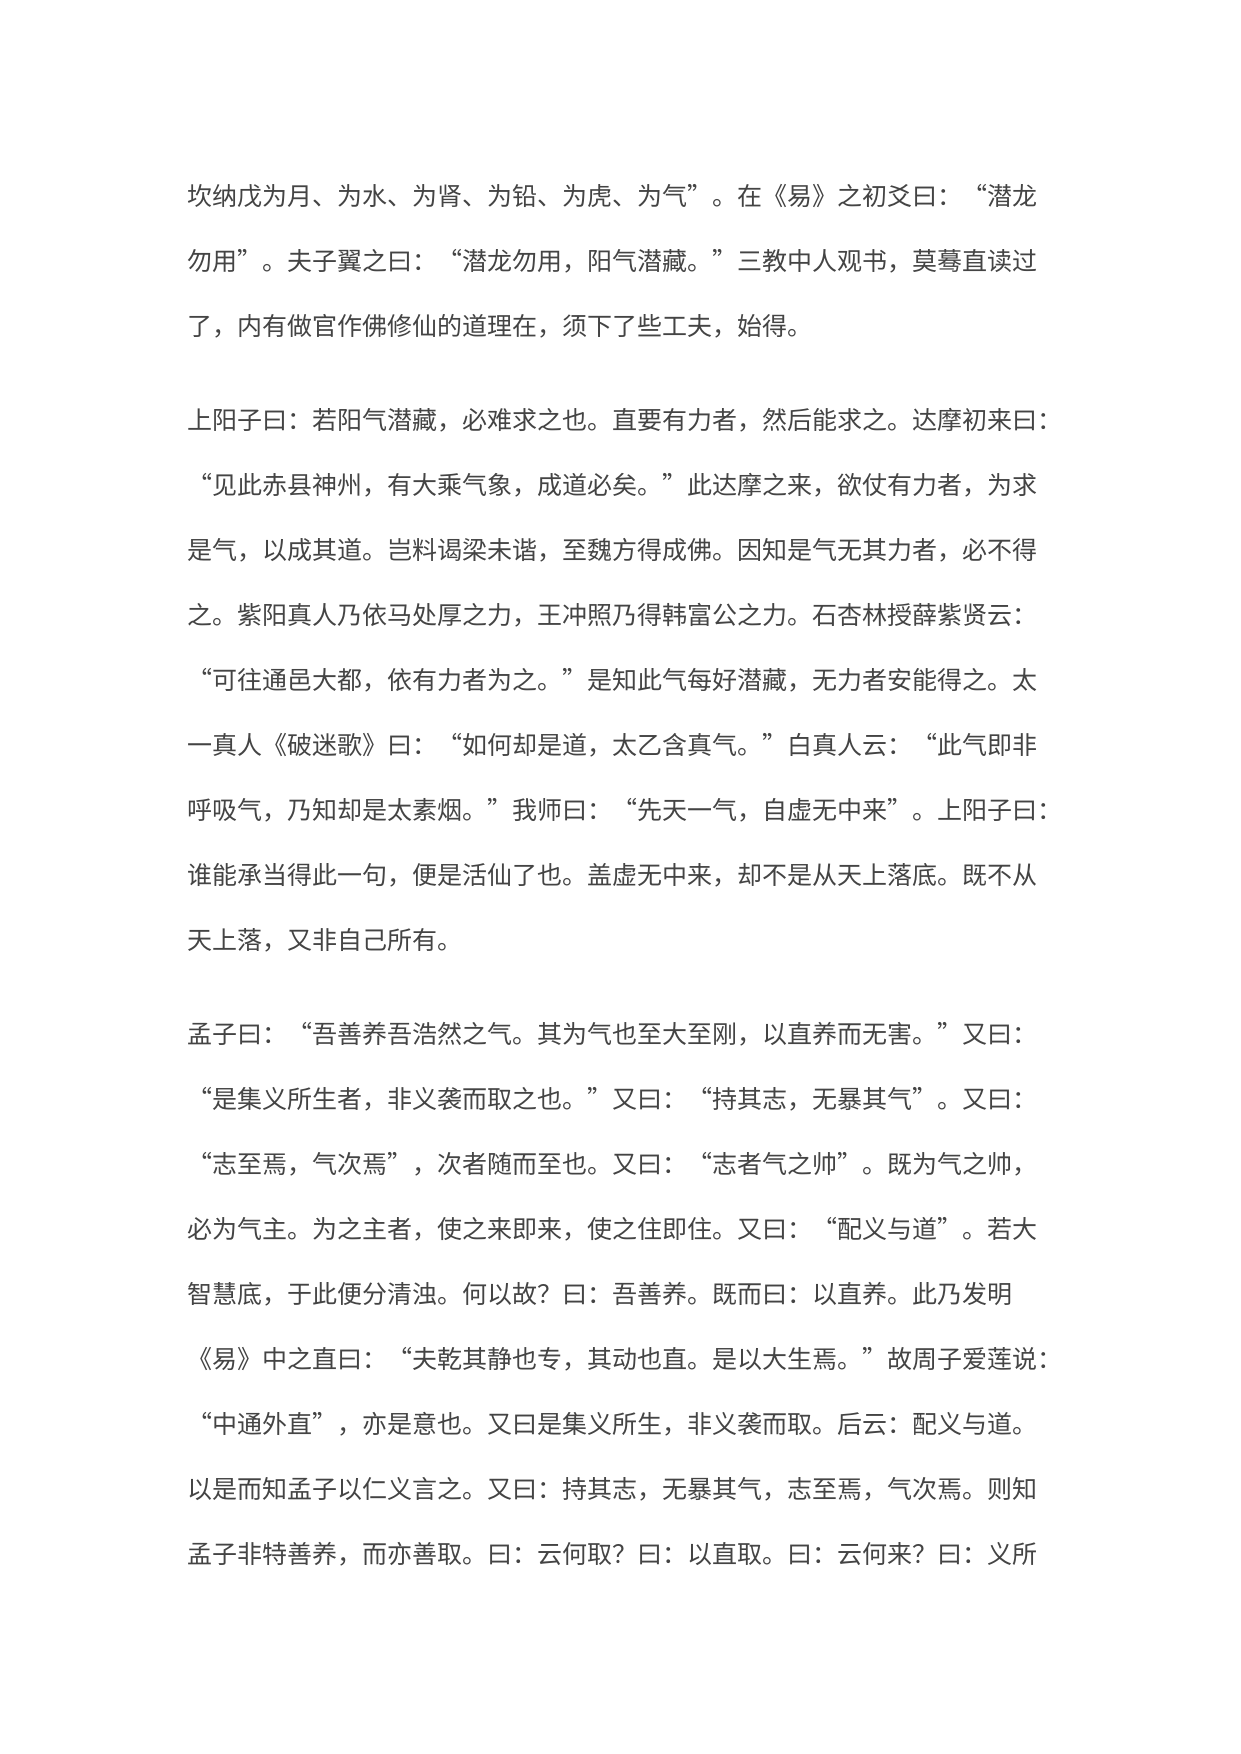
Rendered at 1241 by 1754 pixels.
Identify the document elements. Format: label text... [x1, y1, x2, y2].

text 上阳子曰：若阳气潜藏，必难求之也。直要有力者，然后能求之。达摩初来曰：“见此赤县神州，有大乘气象，成道必矣。”此达摩之来，欲仗有力者，为求是气，以成其道。岂料谒梁未谐，至魏方得成佛。因知是气无其力者，必不得之。紫阳真人乃依马处厚之力，王冲照乃得韩富公之力。石杏林授薛紫贤云：“可往通邑大都，依有力者为之。”是知此气每好潜藏，无力者安能得之。太一真人《破迷歌》曰：“如何却是道，太乙含真气。”白真人云：“此气即非呼吸气，乃知却是太素烟。”我师曰：“先天一气，自虚无中来”。上阳子曰：谁能承当得此一句，便是活仙了也。盖虚无中来，却不是从天上落底。既不从天上落，又非自己所有。 [187, 386, 1053, 971]
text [187, 1000, 1053, 1585]
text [187, 162, 1053, 357]
